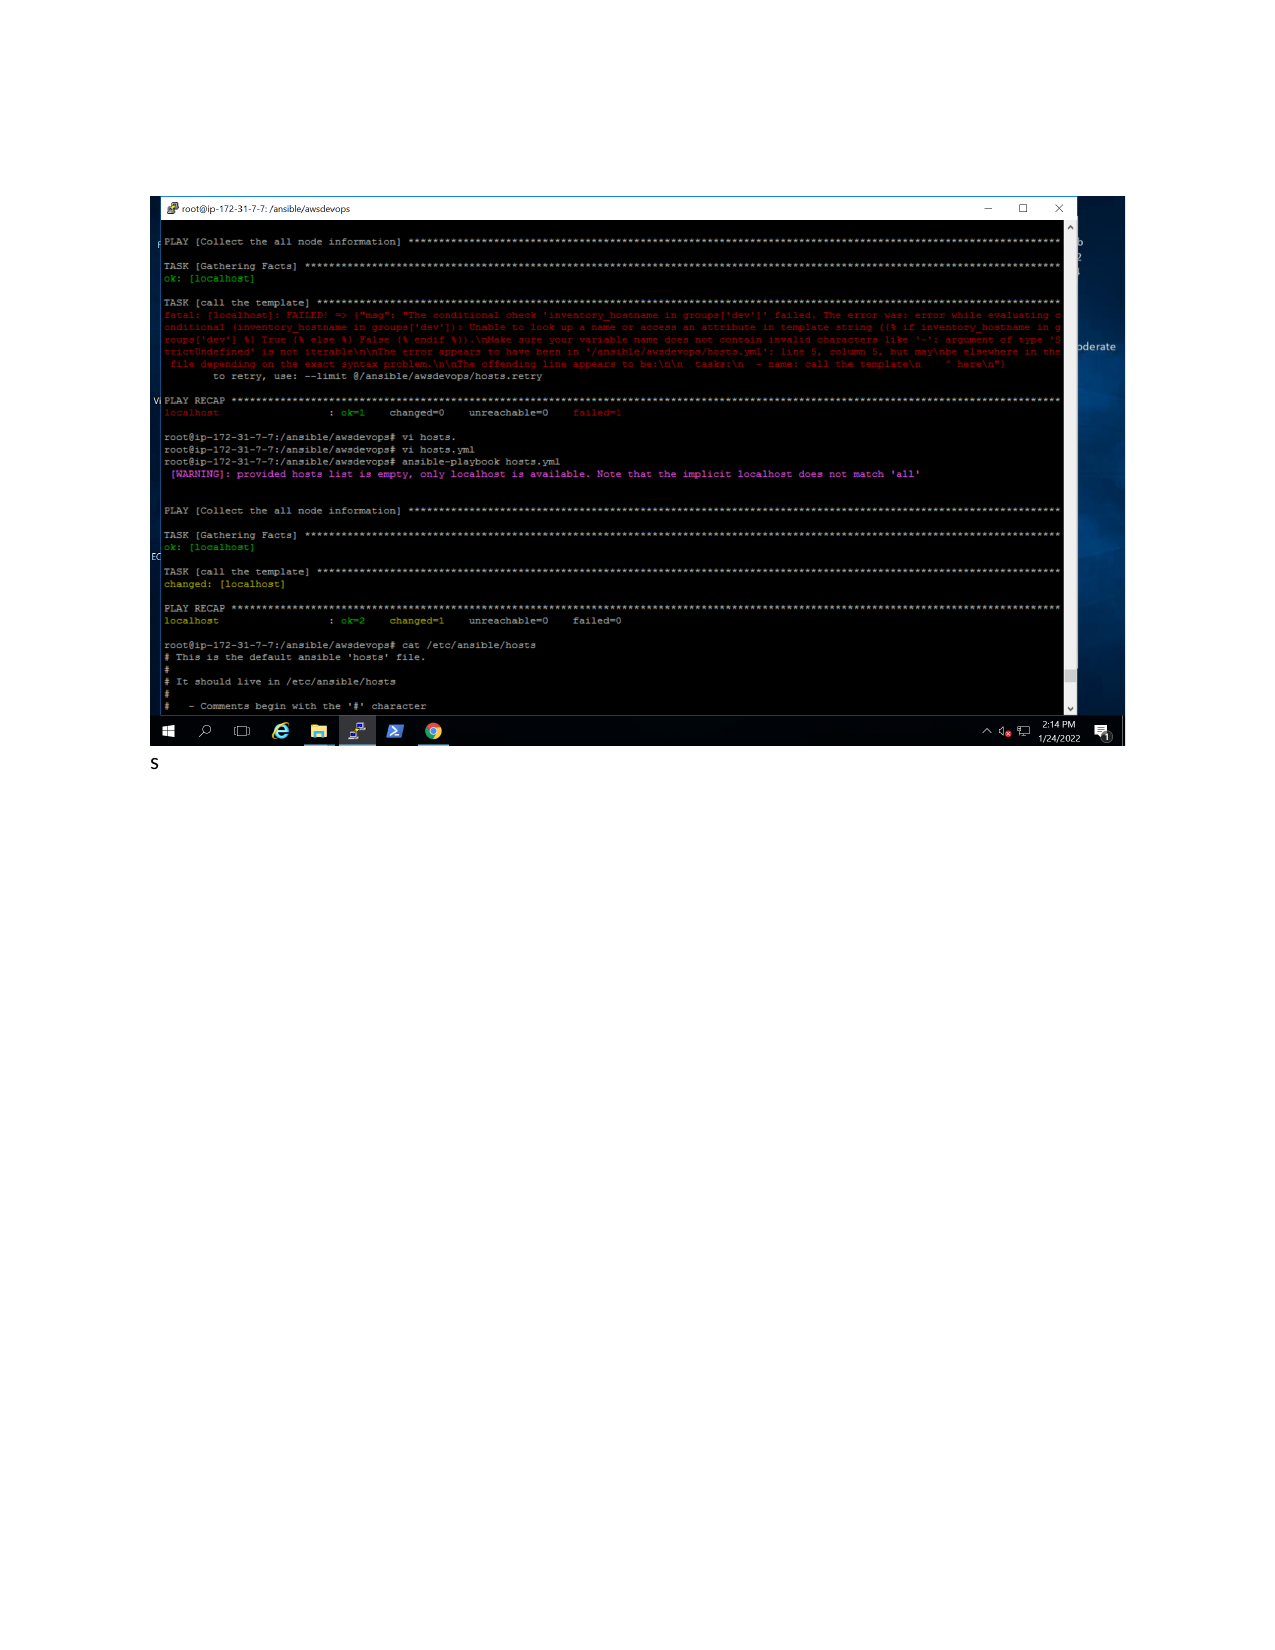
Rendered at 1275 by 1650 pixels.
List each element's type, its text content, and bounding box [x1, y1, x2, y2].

picture [150, 196, 1125, 746]
text s [150, 746, 1125, 776]
